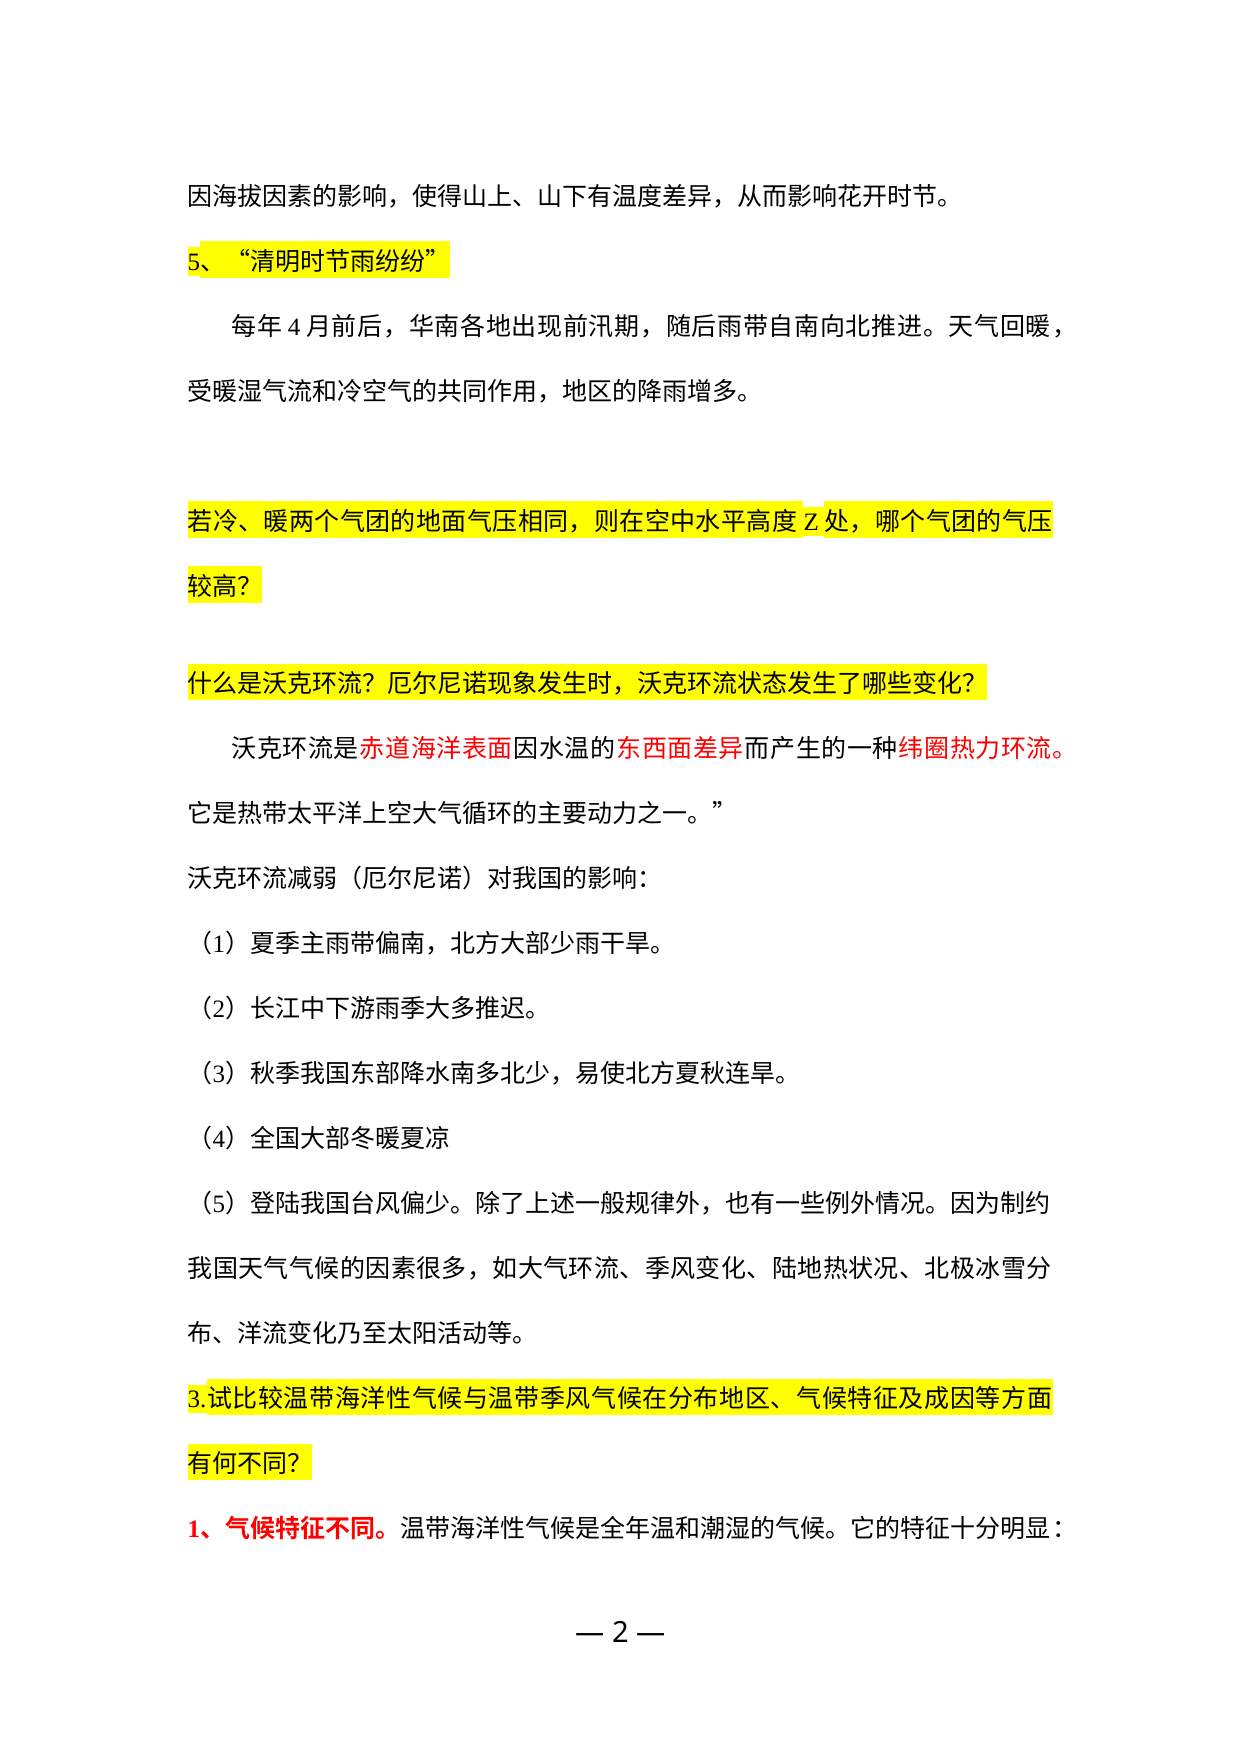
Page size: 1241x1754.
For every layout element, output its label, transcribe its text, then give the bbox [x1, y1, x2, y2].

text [187, 162, 1053, 227]
text 沃克环流是赤道海洋表面因水温的东西面差异而产生的一种纬圈热力环流。它是热带太平洋上空大气循环的主要动力之一。” [187, 714, 1053, 844]
text （2）长江中下游雨季大多推迟。 [187, 974, 1053, 1039]
text 每年4月前后，华南各地出现前汛期，随后雨带自南向北推进。天气回暖，受暖湿气流和冷空气的共同作用，地区的降雨增多。 [187, 292, 1053, 422]
text 5、“清明时节雨纷纷” [187, 227, 1053, 292]
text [187, 1494, 1053, 1559]
text （3）秋季我国东部降水南多北少，易使北方夏秋连旱。 [187, 1039, 1053, 1104]
text （5）登陆我国台风偏少。除了上述一般规律外，也有一些例外情况。因为制约我国天气气候的因素很多，如大气环流、季风变化、陆地热状况、北极冰雪分布、洋流变化乃至太阳活动等。 [187, 1169, 1053, 1364]
text 沃克环流减弱（厄尔尼诺）对我国的影响： [187, 844, 1053, 909]
text （4）全国大部冬暖夏凉 [187, 1104, 1053, 1169]
text 什么是沃克环流？厄尔尼诺现象发生时，沃克环流状态发生了哪些变化？ [187, 649, 1053, 714]
text 若冷、暖两个气团的地面气压相同，则在空中水平高度Z处，哪个气团的气压较高？ [187, 487, 1053, 617]
text （1）夏季主雨带偏南，北方大部少雨干旱。 [187, 909, 1053, 974]
text 3.试比较温带海洋性气候与温带季风气候在分布地区、气候特征及成因等方面有何不同？ [187, 1364, 1053, 1494]
